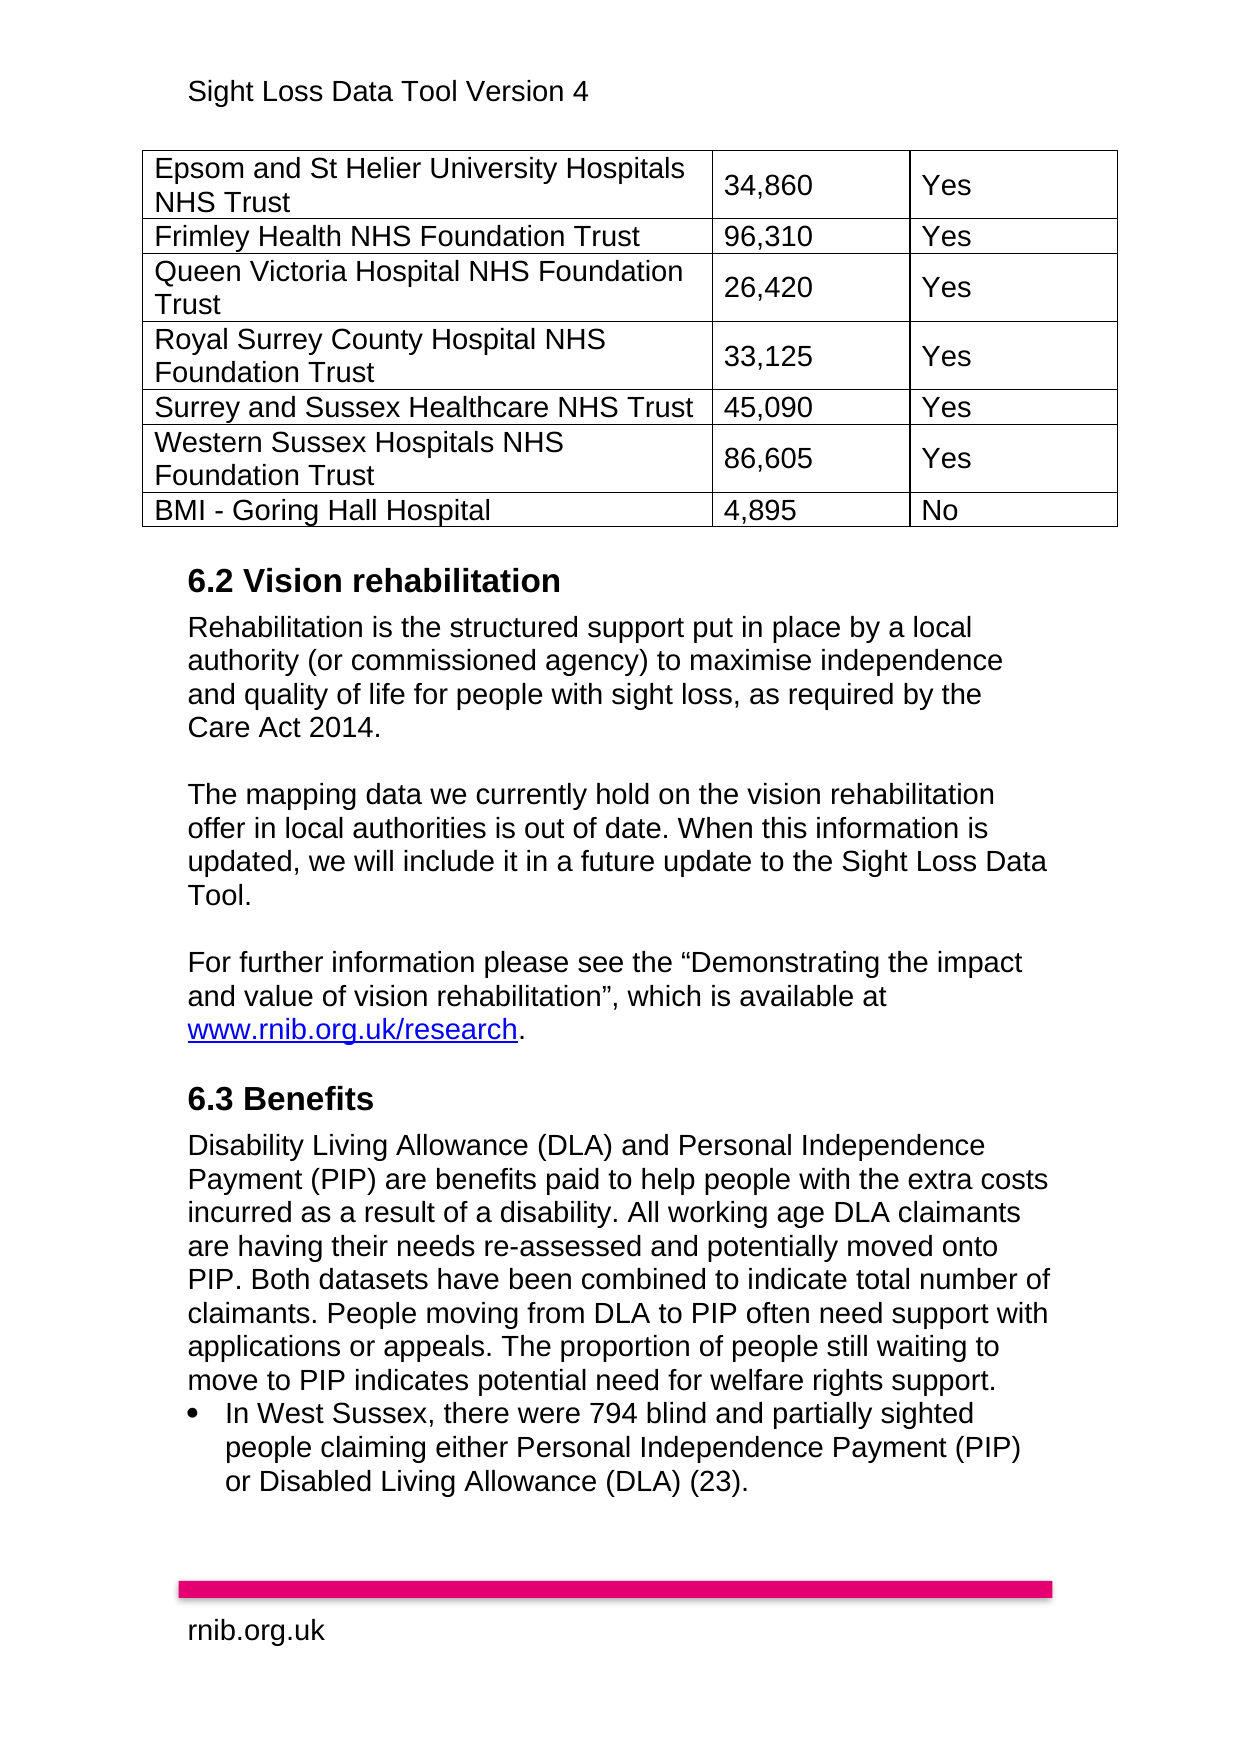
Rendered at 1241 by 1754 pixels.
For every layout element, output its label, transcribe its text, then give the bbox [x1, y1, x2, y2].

table_cell No [911, 493, 1117, 526]
table_cell Yes [911, 254, 1117, 321]
table_cell 96,310 [713, 219, 909, 253]
table_cell 33,125 [713, 322, 909, 389]
table_cell Yes [911, 219, 1117, 253]
text Disability Living Allowance (DLA) and Personal Independence Payment (PIP) are benefits paid to help people with the extra costs incurred as a result of a disability. All working age DLA claimants are having their needs re-assessed and potentially moved onto PIP. Both datasets have been combined to indicate total number of claimants. People moving from DLA to PIP often need support with applications or appeals. The proportion of people still waiting to move to PIP indicates potential need for welfare rights support. [187, 1128, 1053, 1396]
table_cell Frimley Health NHS Foundation Trust [143, 219, 712, 253]
table_cell Yes [911, 151, 1117, 218]
table_cell 45,090 [713, 390, 909, 423]
table_cell 86,605 [713, 425, 909, 492]
list In West Sussex, there were 794 blind and partially sighted people claiming either Personal Independence Payment (PIP) or Disabled Living Allowance (DLA) (23). [187, 1396, 1053, 1497]
table_cell 26,420 [713, 254, 909, 321]
table_cell Queen Victoria Hospital NHS Foundation Trust [143, 254, 712, 321]
table_cell Epsom and St Helier University Hospitals NHS Trust [143, 151, 712, 218]
subtitle 6.2 Vision rehabilitation [187, 561, 1053, 599]
table_cell Western Sussex Hospitals NHS Foundation Trust [143, 425, 712, 492]
table_cell 4,895 [713, 493, 909, 526]
text Rehabilitation is the structured support put in place by a local authority (or commissioned agency) to maximise independence and quality of life for people with sight loss, as required by the Care Act 2014. [187, 610, 1053, 744]
table_cell Yes [911, 390, 1117, 423]
table_cell Surrey and Sussex Healthcare NHS Trust [143, 390, 712, 423]
text The mapping data we currently hold on the vision rehabilitation offer in local authorities is out of date. When this information is updated, we will include it in a future update to the Sight Loss Data Tool. [187, 777, 1053, 912]
table_cell Yes [911, 322, 1117, 389]
table_cell BMI - Goring Hall Hospital [143, 493, 712, 526]
table_cell Royal Surrey County Hospital NHS Foundation Trust [143, 322, 712, 389]
table_cell 34,860 [713, 151, 909, 218]
table_cell Yes [911, 425, 1117, 492]
subtitle 6.3 Benefits [187, 1079, 1053, 1118]
text For further information please see the “Demonstrating the impact and value of vision rehabilitation”, which is available at www.rnib.org.uk/research. [187, 945, 1053, 1046]
